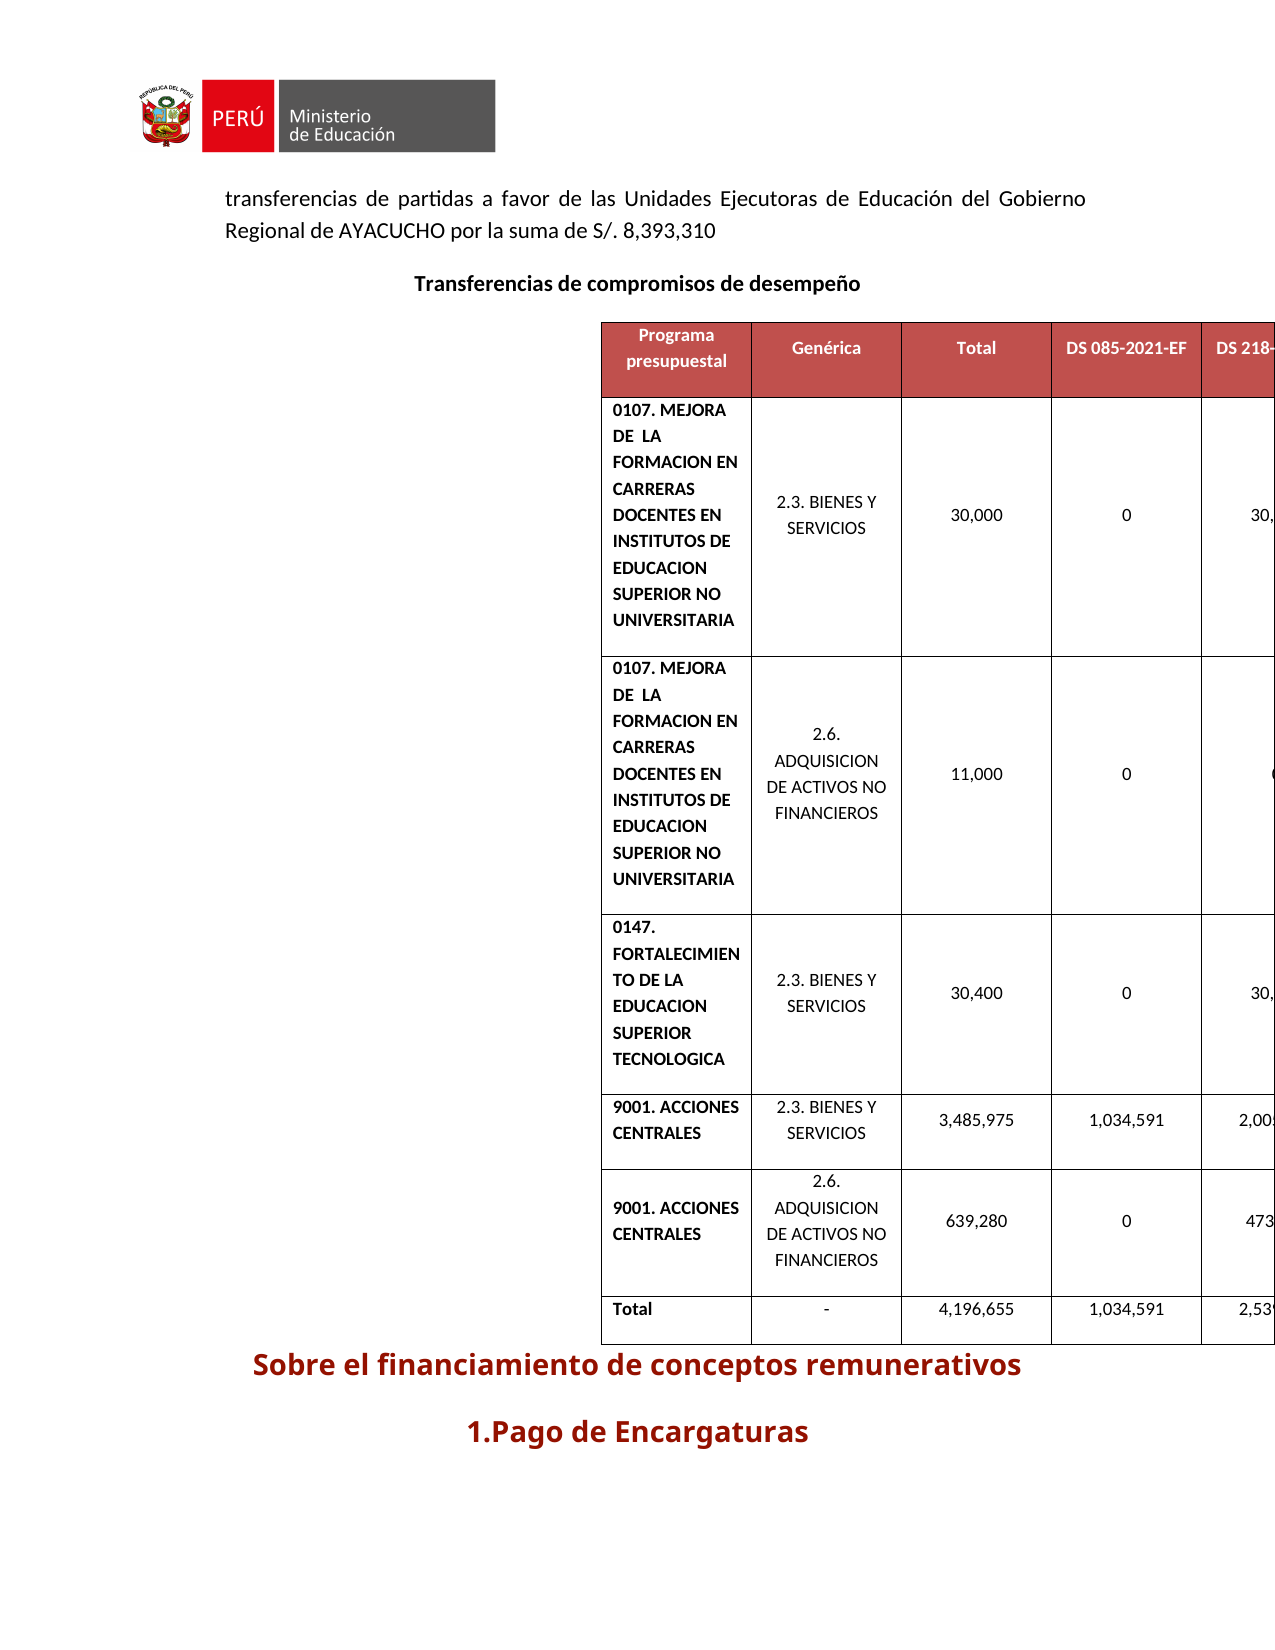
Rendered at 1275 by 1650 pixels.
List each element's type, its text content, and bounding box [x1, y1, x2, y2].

table_cell 2.6. ADQUISICION DE ACTIVOS NO FINANCIEROS [752, 657, 901, 914]
table_cell 30,400 [902, 915, 1051, 1094]
table_cell 3,485,975 [902, 1095, 1051, 1168]
table_header Genérica [752, 323, 901, 397]
table_cell 0107. MEJORA DE LA FORMACION EN CARRERAS DOCENTES EN INSTITUTOS DE EDUCACION SUPERIOR NO UNIVERSITARIA [602, 398, 751, 656]
table_cell 4,196,655 [902, 1297, 1051, 1344]
table_cell 2.3. BIENES Y SERVICIOS [752, 915, 901, 1094]
table_cell 639,280 [902, 1170, 1051, 1296]
table_cell 2.6. ADQUISICION DE ACTIVOS NO FINANCIEROS [752, 1170, 901, 1296]
table_cell 30,000 [902, 398, 1051, 656]
table_cell 0 [1052, 657, 1201, 914]
table_cell 0 [1052, 915, 1201, 1094]
table_cell 2.3. BIENES Y SERVICIOS [752, 398, 901, 656]
text Transferencias de compromisos de desempeño [187, 269, 1087, 297]
table_cell 1,034,591 [1052, 1297, 1201, 1344]
table_cell 9001. ACCIONES CENTRALES [602, 1170, 751, 1296]
subtitle Sobre el financiamiento de conceptos remunerativos [187, 1345, 1087, 1384]
table_cell 0 [1052, 1170, 1201, 1296]
table_cell 30,400 [1202, 915, 1274, 1094]
table_cell 2,005,047 [1202, 1095, 1274, 1168]
table_cell 30,000 [1202, 398, 1274, 656]
table_cell 0107. MEJORA DE LA FORMACION EN CARRERAS DOCENTES EN INSTITUTOS DE EDUCACION SUPERIOR NO UNIVERSITARIA [602, 657, 751, 914]
table_cell 0 [1202, 657, 1274, 914]
subtitle 1.Pago de Encargaturas [187, 1411, 1087, 1451]
table_header DS 085-2021-EF [1052, 323, 1201, 397]
picture [128, 75, 502, 156]
table_cell Total [602, 1297, 751, 1344]
table_cell 11,000 [902, 657, 1051, 914]
table_cell - [752, 1297, 901, 1344]
table_cell 2.3. BIENES Y SERVICIOS [752, 1095, 901, 1168]
table_header Programa presupuestal [602, 323, 751, 397]
table_cell 0 [1052, 398, 1201, 656]
table_cell 2,539,220 [1202, 1297, 1274, 1344]
table_cell 1,034,591 [1052, 1095, 1201, 1168]
table_cell 9001. ACCIONES CENTRALES [602, 1095, 751, 1168]
table_header Total [902, 323, 1051, 397]
table_header DS 218-2021-EF [1202, 323, 1274, 397]
table_cell 473,773 [1202, 1170, 1274, 1296]
table_cell 0147. FORTALECIMIENTO DE LA EDUCACION SUPERIOR TECNOLOGICA [602, 915, 751, 1094]
